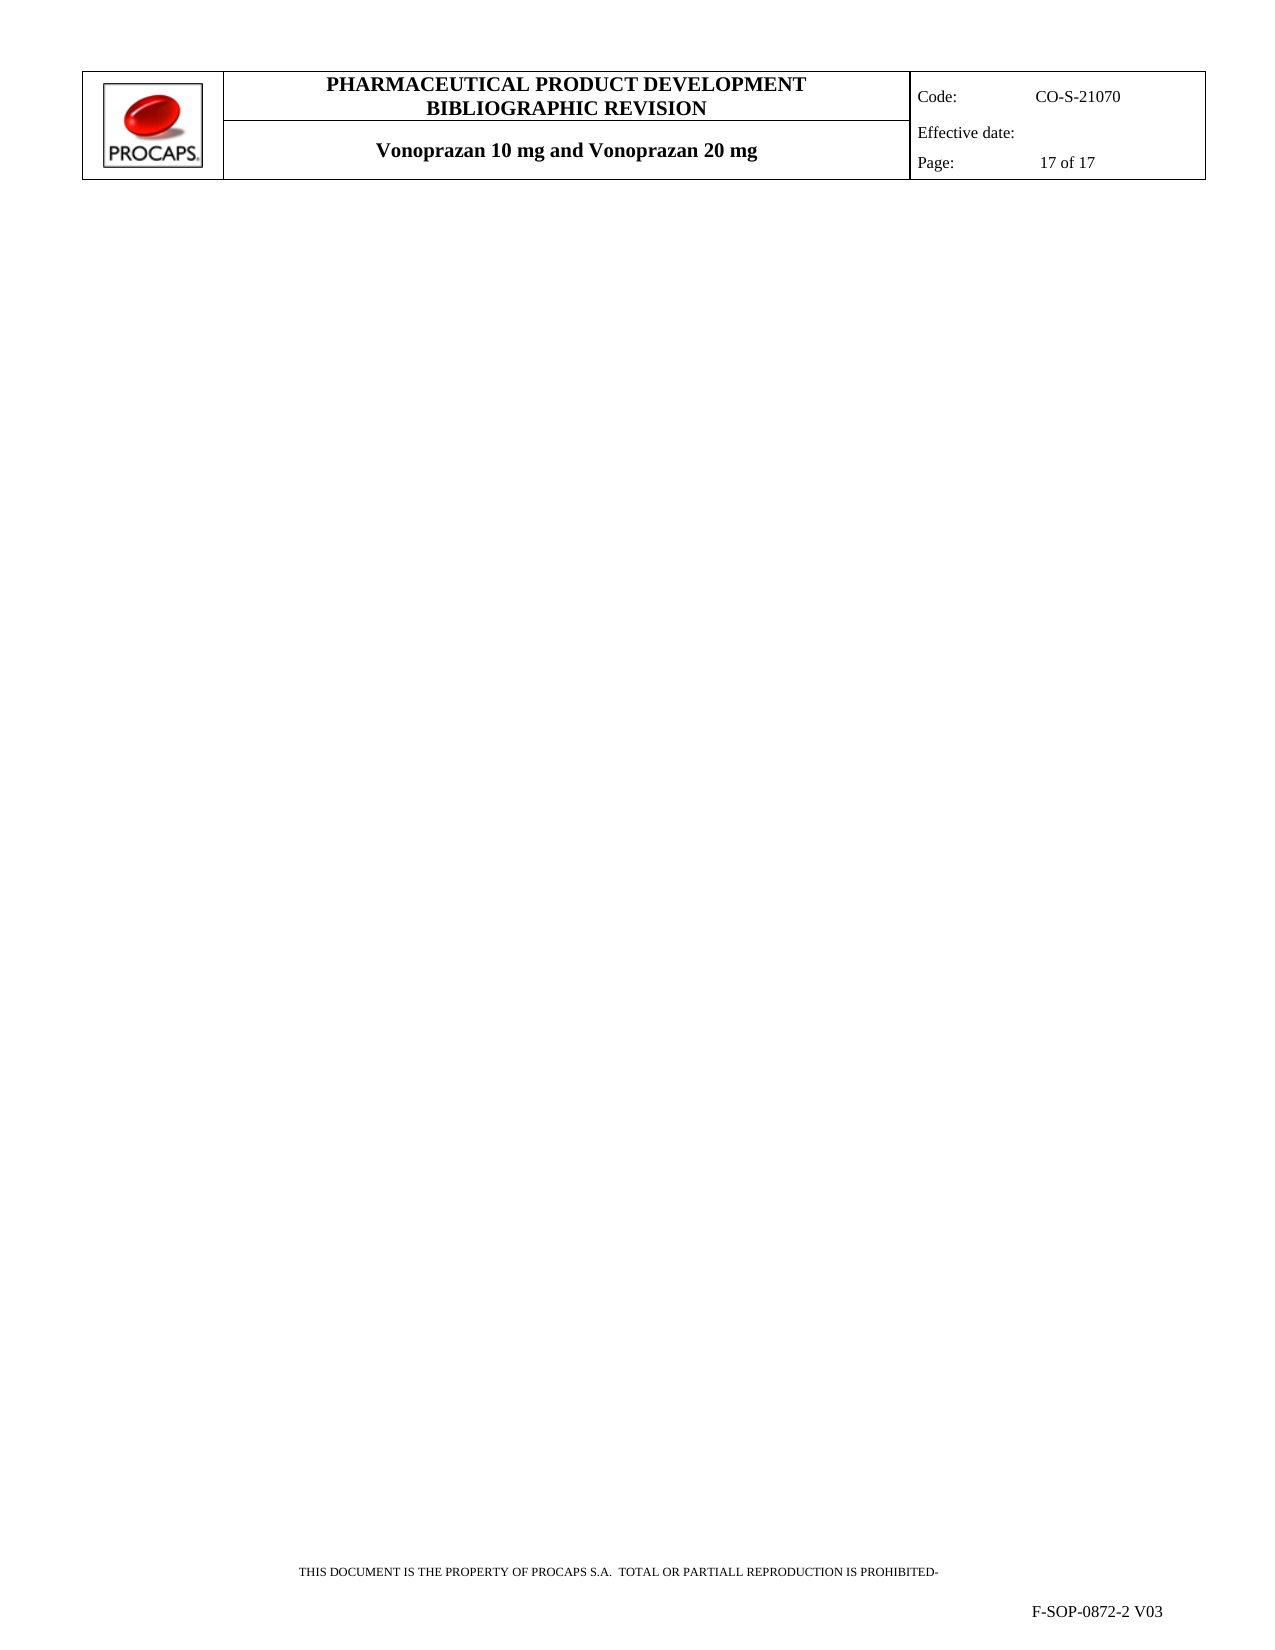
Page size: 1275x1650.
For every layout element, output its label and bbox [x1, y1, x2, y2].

picture [103, 83, 203, 168]
